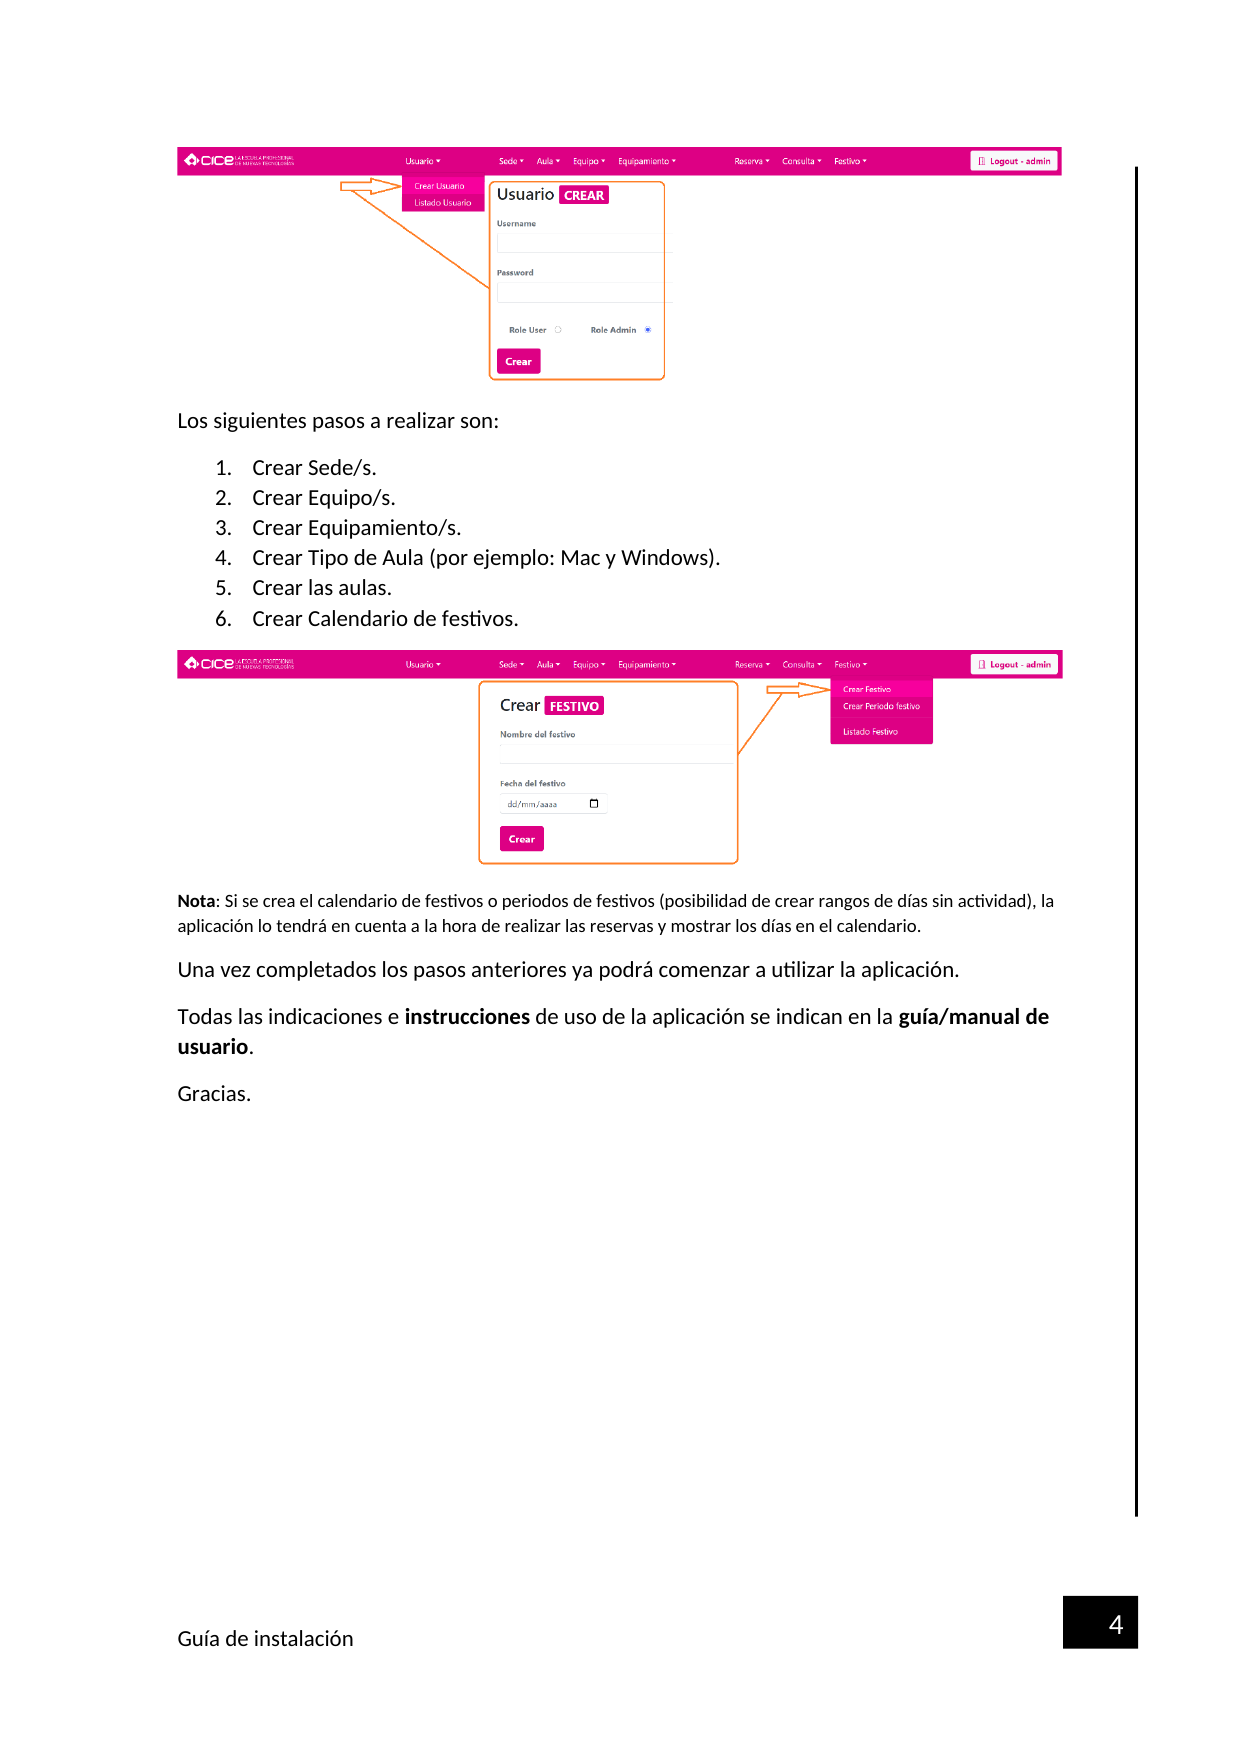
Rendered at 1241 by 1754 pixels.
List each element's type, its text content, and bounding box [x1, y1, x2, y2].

list Crear Sede/s. [215, 453, 1063, 481]
text Todas las indicaciones e instrucciones de uso de la aplicación se indican en la guía/manual de usuario. [177, 1002, 1063, 1061]
list Crear las aulas. [215, 573, 1063, 602]
text Los siguientes pasos a realizar son: [177, 406, 1063, 434]
list Crear Tipo de Aula (por ejemplo: Mac y Windows). [215, 543, 1063, 571]
list Crear Equipamiento/s. [215, 513, 1063, 541]
list Crear Calendario de festivos. [215, 604, 1063, 632]
text Nota: Si se crea el calendario de festivos o periodos de festivos (posibilidad de crear rangos de días sin actividad), la aplicación lo tendrá en cuenta a la hora de realizar las reservas y mostrar los días en el calendario. [177, 889, 1063, 937]
text Una vez completados los pasos anteriores ya podrá comenzar a utilizar la aplicación. [177, 955, 1063, 983]
picture [177, 147, 1062, 387]
list Crear Equipo/s. [215, 483, 1063, 511]
picture [177, 650, 1063, 871]
text Gracias. [177, 1079, 1063, 1107]
